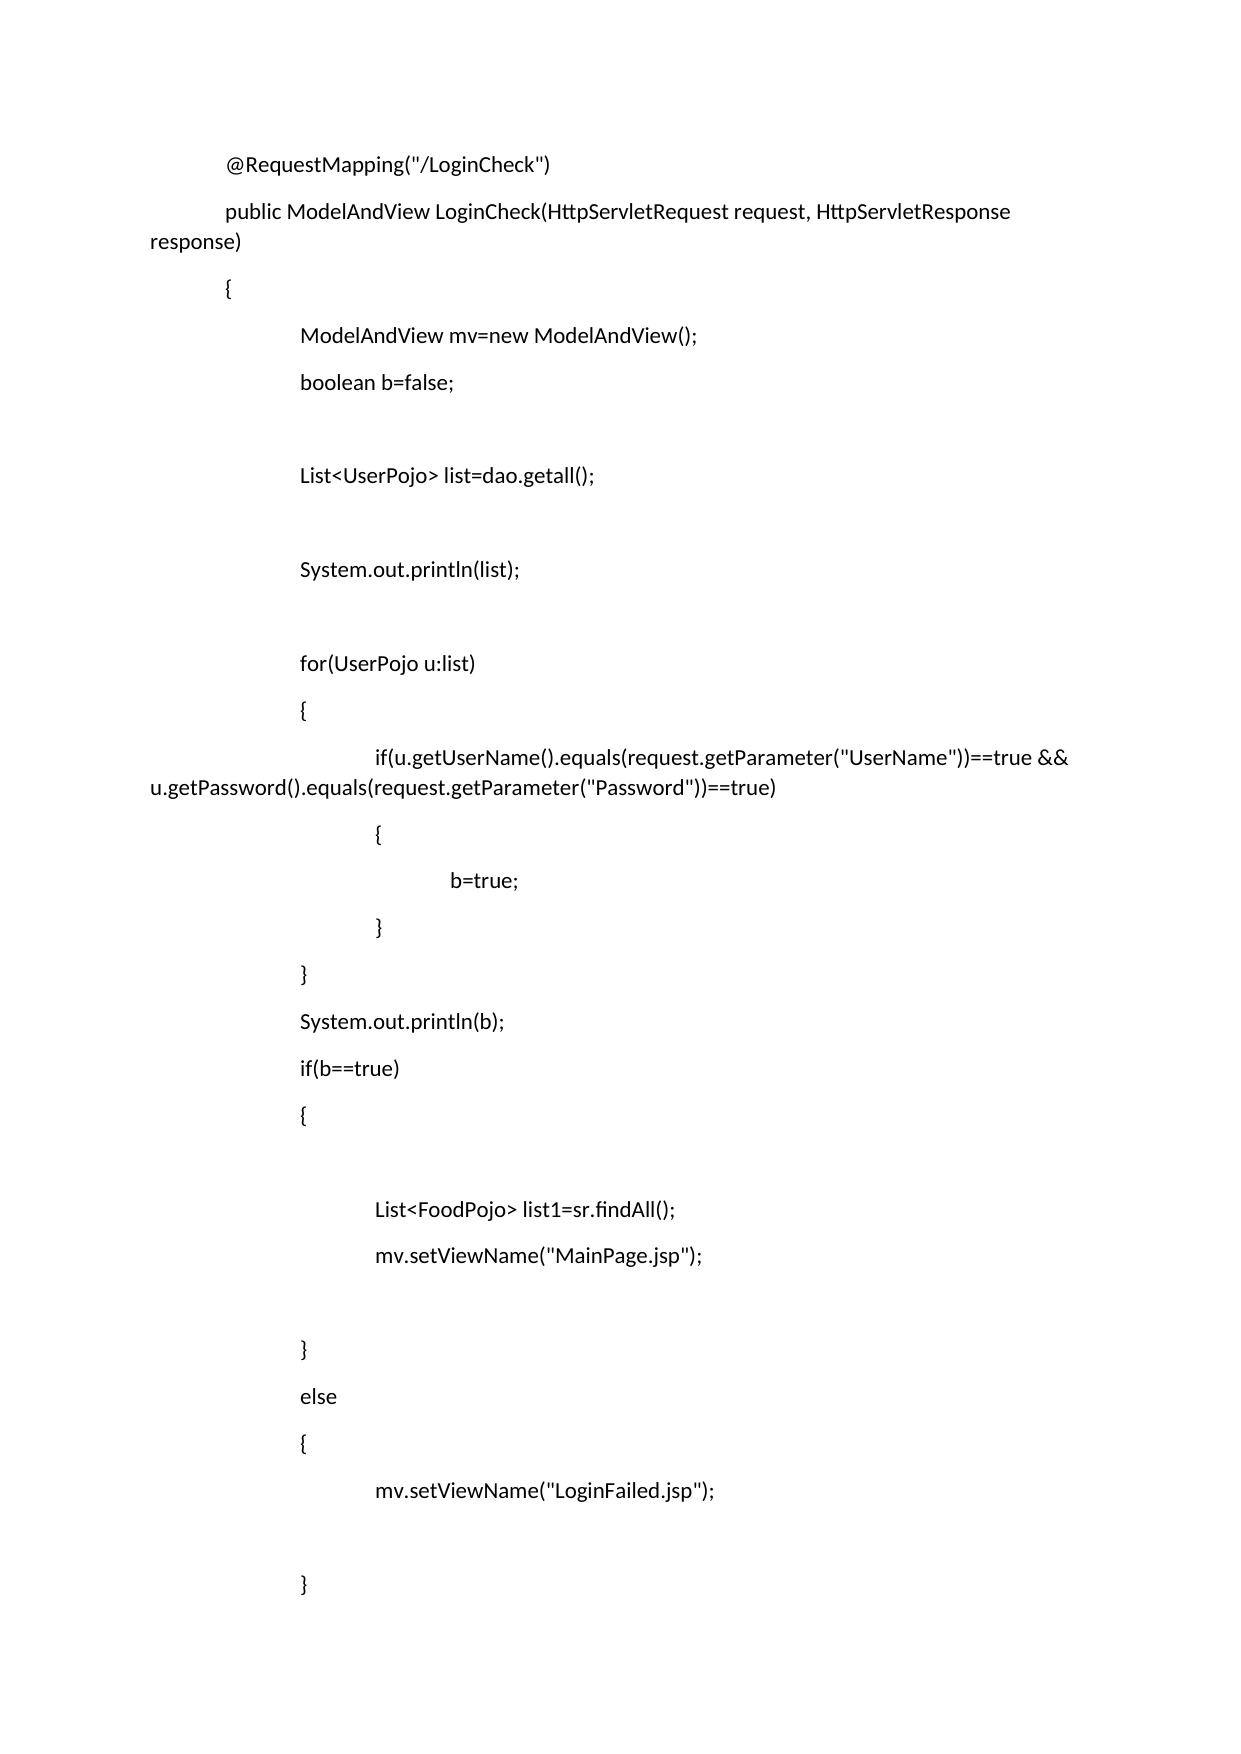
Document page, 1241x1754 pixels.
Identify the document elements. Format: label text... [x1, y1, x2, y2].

text boolean b=false; [150, 368, 1090, 396]
text List<UserPojo> list=dao.getall(); [150, 461, 1090, 489]
text System.out.println(list); [150, 555, 1090, 583]
text System.out.println(b); [150, 1007, 1090, 1035]
text { [150, 696, 1090, 724]
text } [150, 913, 1090, 942]
text { [150, 274, 1090, 302]
text else [150, 1382, 1090, 1410]
text for(UserPojo u:list) [150, 649, 1090, 677]
text { [150, 1429, 1090, 1457]
text if(u.getUserName().equals(request.getParameter("UserName"))==true && u.getPassword().equals(request.getParameter("Password"))==true) [150, 743, 1090, 801]
text mv.setViewName("LoginFailed.jsp"); [150, 1476, 1090, 1504]
text mv.setViewName("MainPage.jsp"); [150, 1242, 1090, 1270]
text public ModelAndView LoginCheck(HttpServletRequest request, HttpServletResponse response) [150, 197, 1090, 255]
text { [150, 820, 1090, 848]
text List<FoodPojo> list1=sr.findAll(); [150, 1195, 1090, 1223]
text { [150, 1101, 1090, 1129]
text b=true; [150, 867, 1090, 895]
text @RequestMapping("/LoginCheck") [150, 150, 1090, 178]
text } [150, 1335, 1090, 1363]
text } [150, 1570, 1090, 1598]
text ModelAndView mv=new ModelAndView(); [150, 321, 1090, 349]
text if(b==true) [150, 1054, 1090, 1082]
text } [150, 960, 1090, 988]
